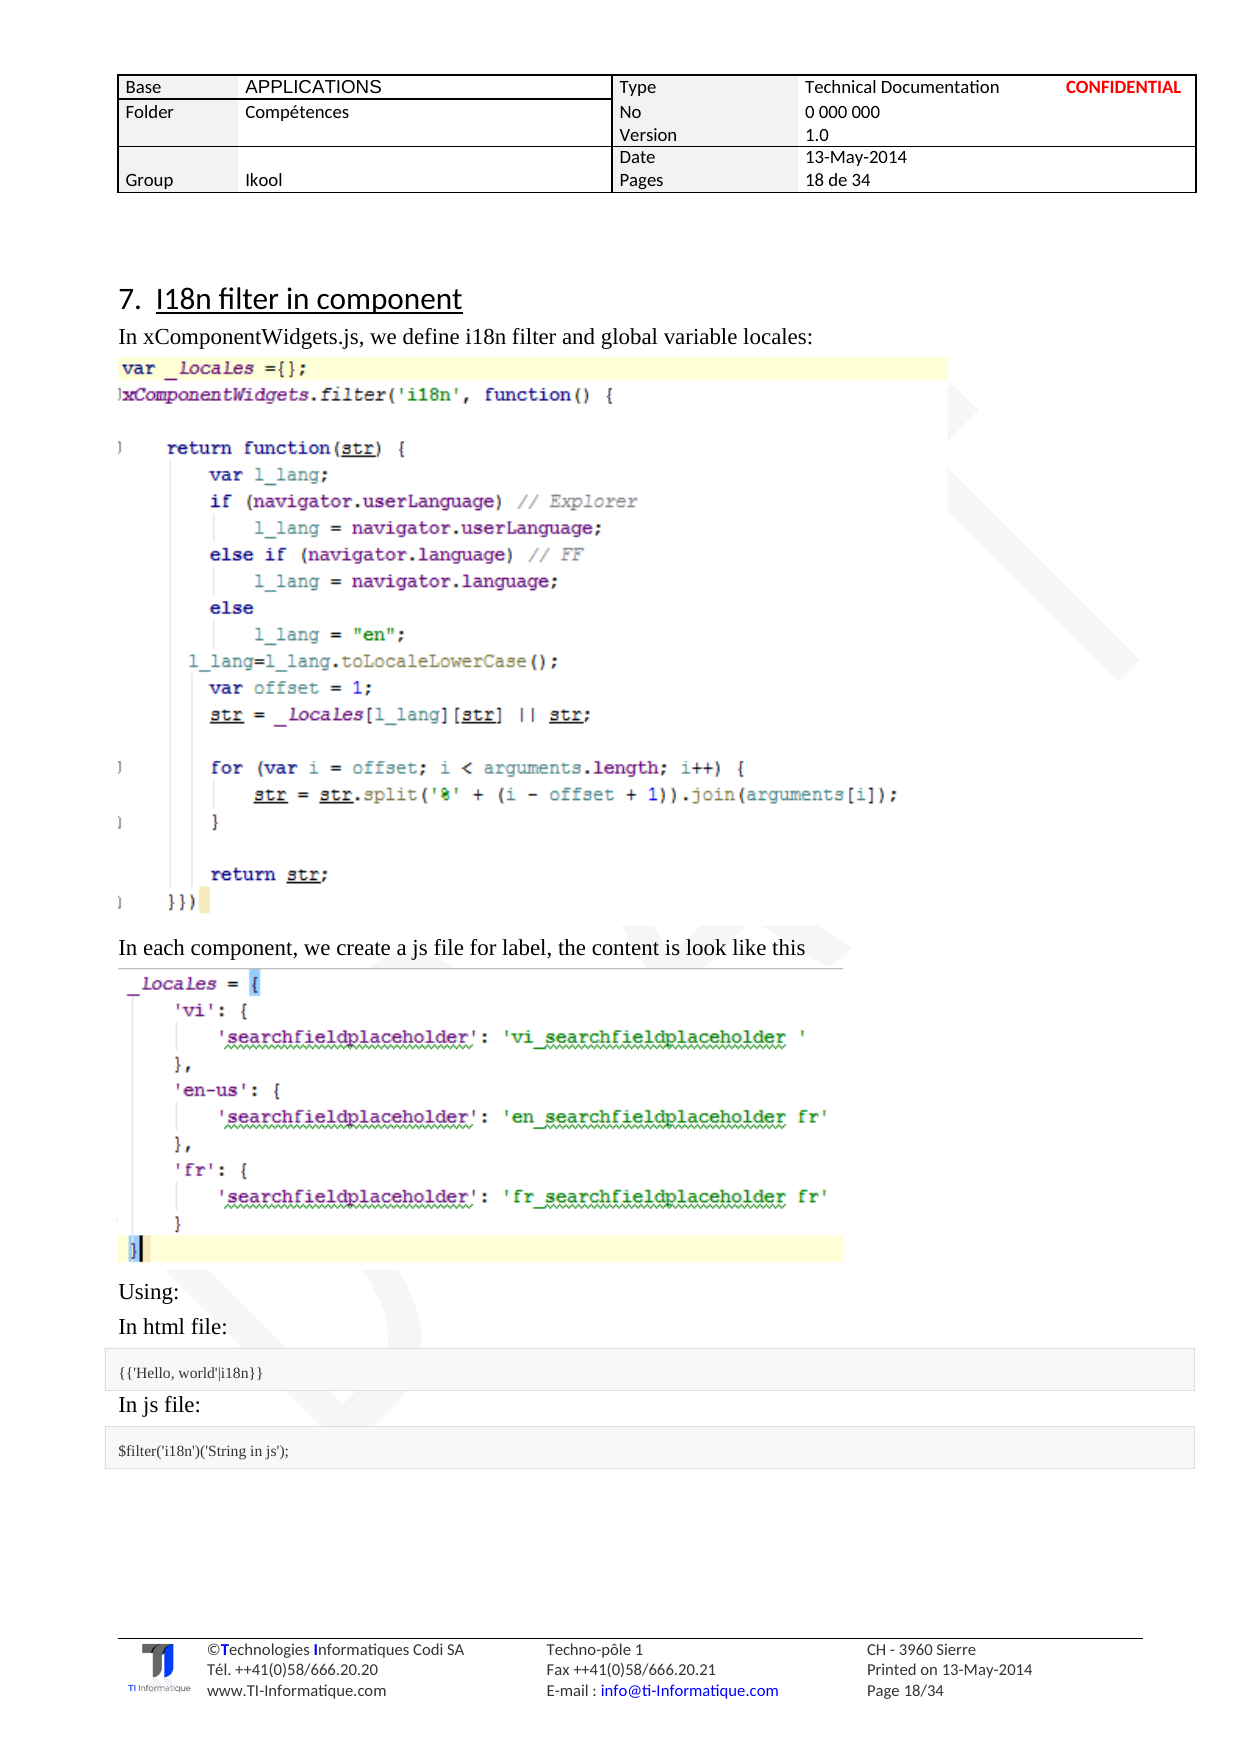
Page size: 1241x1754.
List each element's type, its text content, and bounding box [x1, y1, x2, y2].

text In each component, we create a js file for label, the content is look like this [118, 934, 1181, 960]
picture [118, 357, 948, 926]
text In js file: [118, 1391, 1181, 1417]
text In xComponentWidgets.js, we define i18n filter and global variable locales: [118, 323, 1181, 349]
text Using: [118, 1278, 1181, 1304]
text {{'Hello, world'|i18n}} [106, 1349, 1194, 1390]
text $filter('i18n')('String in js'); [106, 1427, 1194, 1468]
subtitle I18n filter in component [118, 279, 1181, 318]
text In html file: [118, 1313, 1181, 1339]
picture [118, 1639, 199, 1696]
picture [118, 968, 844, 1270]
